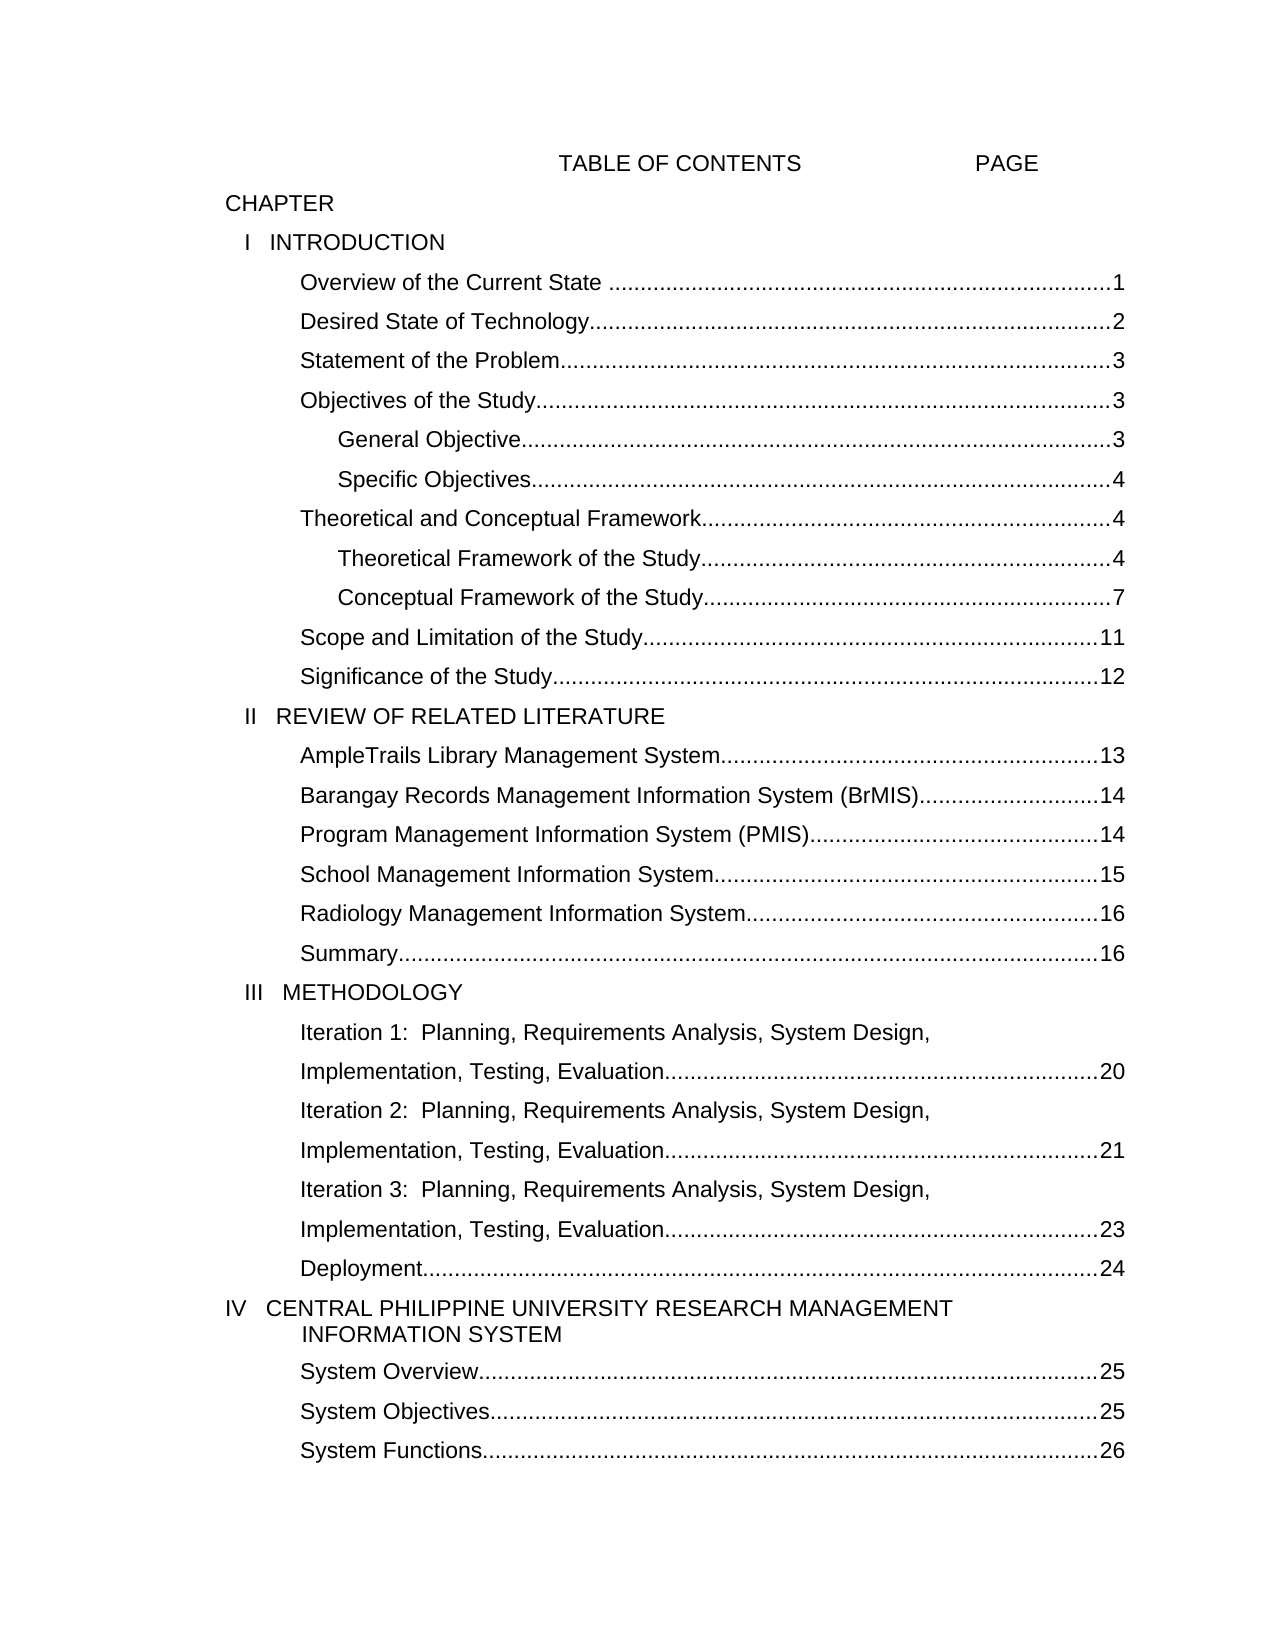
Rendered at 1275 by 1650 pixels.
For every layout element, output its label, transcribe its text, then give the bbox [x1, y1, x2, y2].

text Program Management Information System (PMIS) 14 [225, 821, 1125, 847]
text System Objectives 25 [225, 1398, 1125, 1424]
text Scope and Limitation of the Study 11 [225, 624, 1125, 650]
text Deployment 24 [225, 1255, 1125, 1282]
text Specific Objectives 4 [225, 466, 1125, 492]
text Barangay Records Management Information System (BrMIS) 14 [225, 782, 1125, 808]
text Summary 16 [225, 939, 1125, 966]
text III METHODOLOGY [225, 979, 1125, 1005]
text Desired State of Technology 2 [225, 308, 1125, 334]
text School Management Information System 15 [225, 861, 1125, 887]
text Significance of the Study 12 [225, 663, 1125, 689]
text Implementation, Testing, Evaluation 20 [225, 1058, 1125, 1084]
text Iteration 2: Planning, Requirements Analysis, System Design, [225, 1097, 1125, 1124]
text II REVIEW OF RELATED LITERATURE [225, 703, 1125, 729]
text CHAPTER [225, 189, 1125, 216]
text AmpleTrails Library Management System 13 [225, 742, 1125, 768]
text TABLE OF CONTENTS PAGE [475, 150, 1125, 176]
text Conceptual Framework of the Study 7 [225, 584, 1125, 611]
text Statement of the Problem 3 [225, 347, 1125, 374]
text INFORMATION SYSTEM [225, 1321, 1125, 1348]
text Implementation, Testing, Evaluation 21 [225, 1137, 1125, 1163]
text Theoretical Framework of the Study 4 [225, 545, 1125, 571]
text Overview of the Current State 1 [225, 268, 1125, 295]
text Iteration 3: Planning, Requirements Analysis, System Design, [225, 1176, 1125, 1203]
text General Objective 3 [225, 426, 1125, 453]
text System Functions 26 [225, 1437, 1125, 1464]
text Theoretical and Conceptual Framework 4 [225, 505, 1125, 532]
text I INTRODUCTION [225, 229, 1125, 255]
text Iteration 1: Planning, Requirements Analysis, System Design, [225, 1018, 1125, 1045]
text Radiology Management Information System 16 [225, 900, 1125, 926]
text IV CENTRAL PHILIPPINE UNIVERSITY RESEARCH MANAGEMENT [225, 1295, 1125, 1321]
text Objectives of the Study 3 [225, 387, 1125, 413]
text System Overview 25 [225, 1358, 1125, 1385]
text Implementation, Testing, Evaluation 23 [225, 1216, 1125, 1242]
